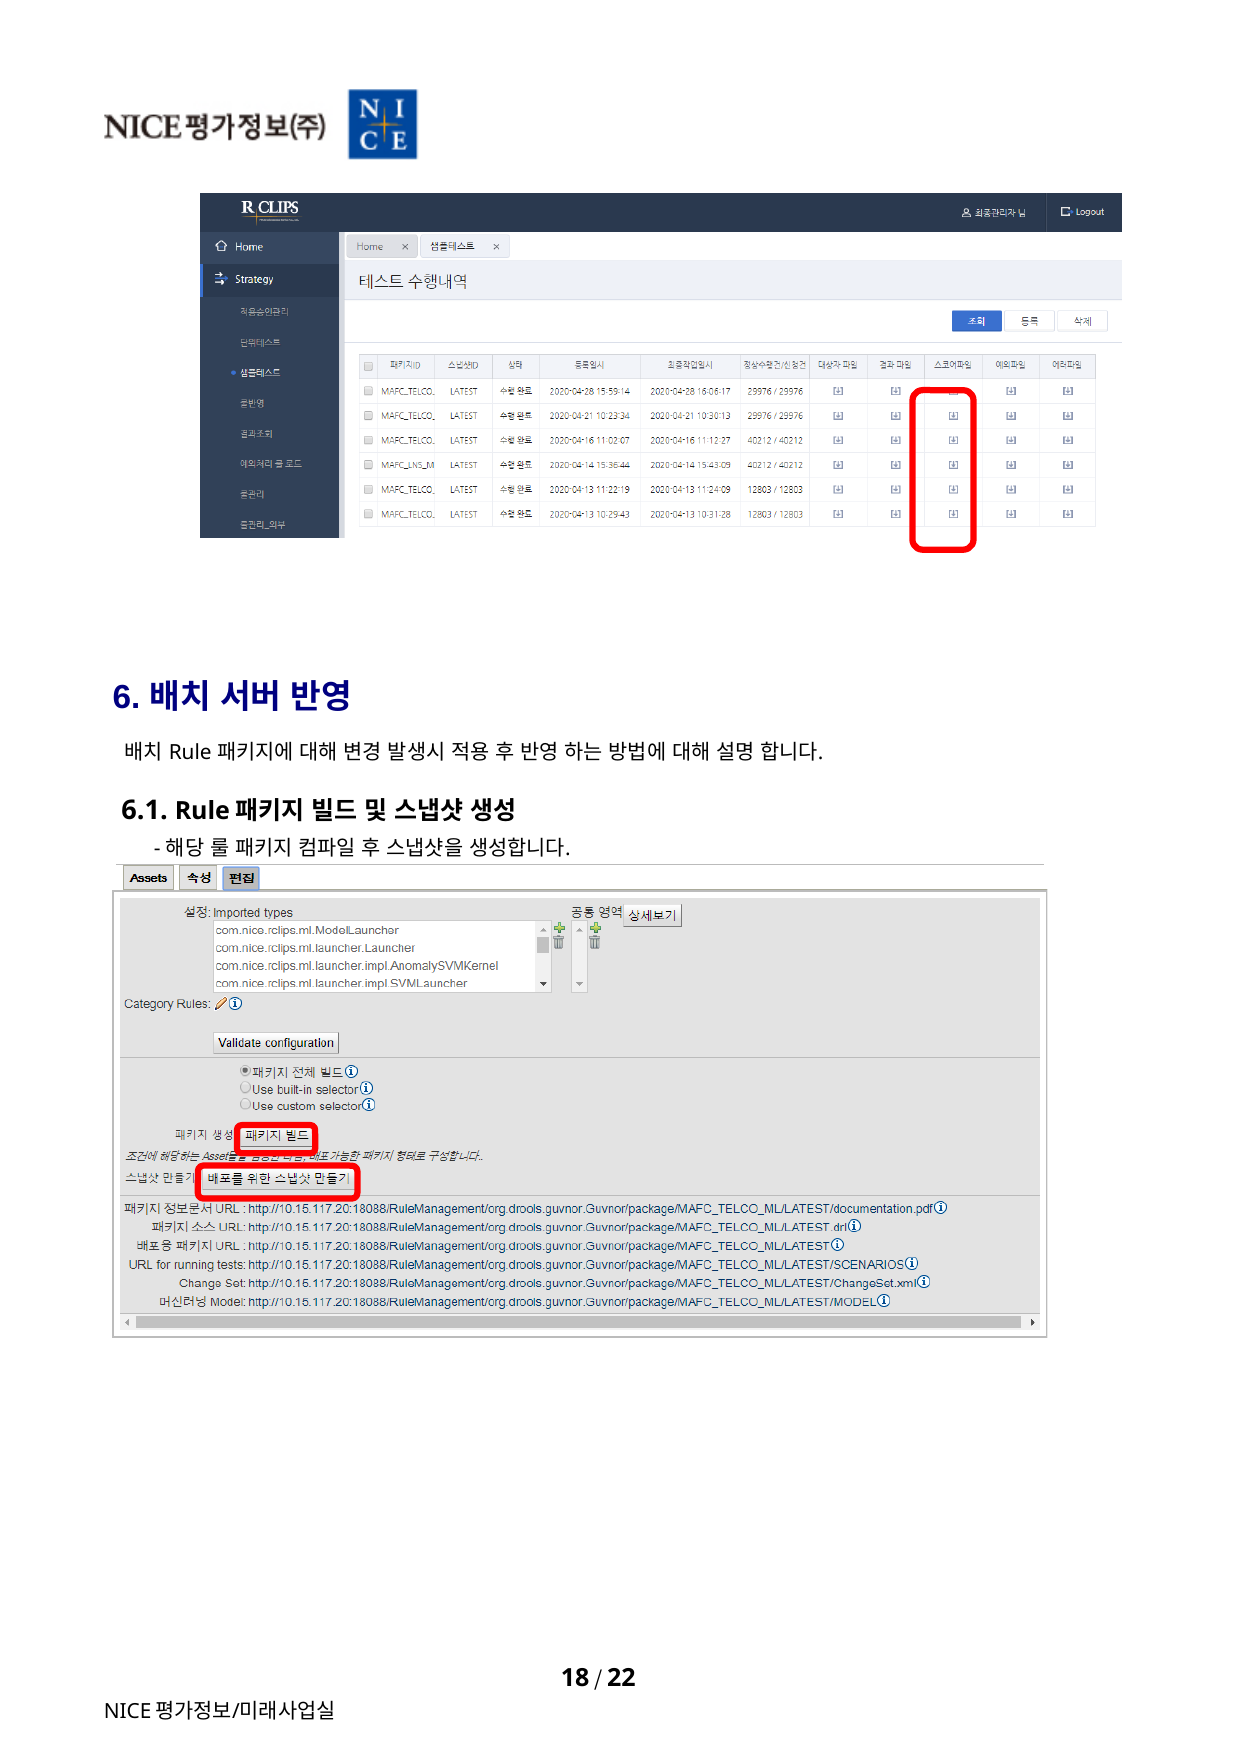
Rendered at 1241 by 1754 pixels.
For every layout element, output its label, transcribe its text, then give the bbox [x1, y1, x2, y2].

subtitle 배치 서버 반영 [112, 656, 1092, 731]
text - 해당 룰 패키지 컴파일 후 스냅샷을 생성합니다. [153, 827, 1092, 865]
picture [111, 864, 1048, 1339]
subtitle Rule패키지 빌드 및 스냅샷 생성 [121, 790, 1072, 827]
picture [200, 193, 1122, 538]
picture [103, 88, 419, 161]
list 배치 Rule 패키지에 대해 변경 발생시 적용 후 반영 하는 방법에 대해 설명 합니다. [124, 731, 1092, 769]
picture [916, 394, 970, 538]
